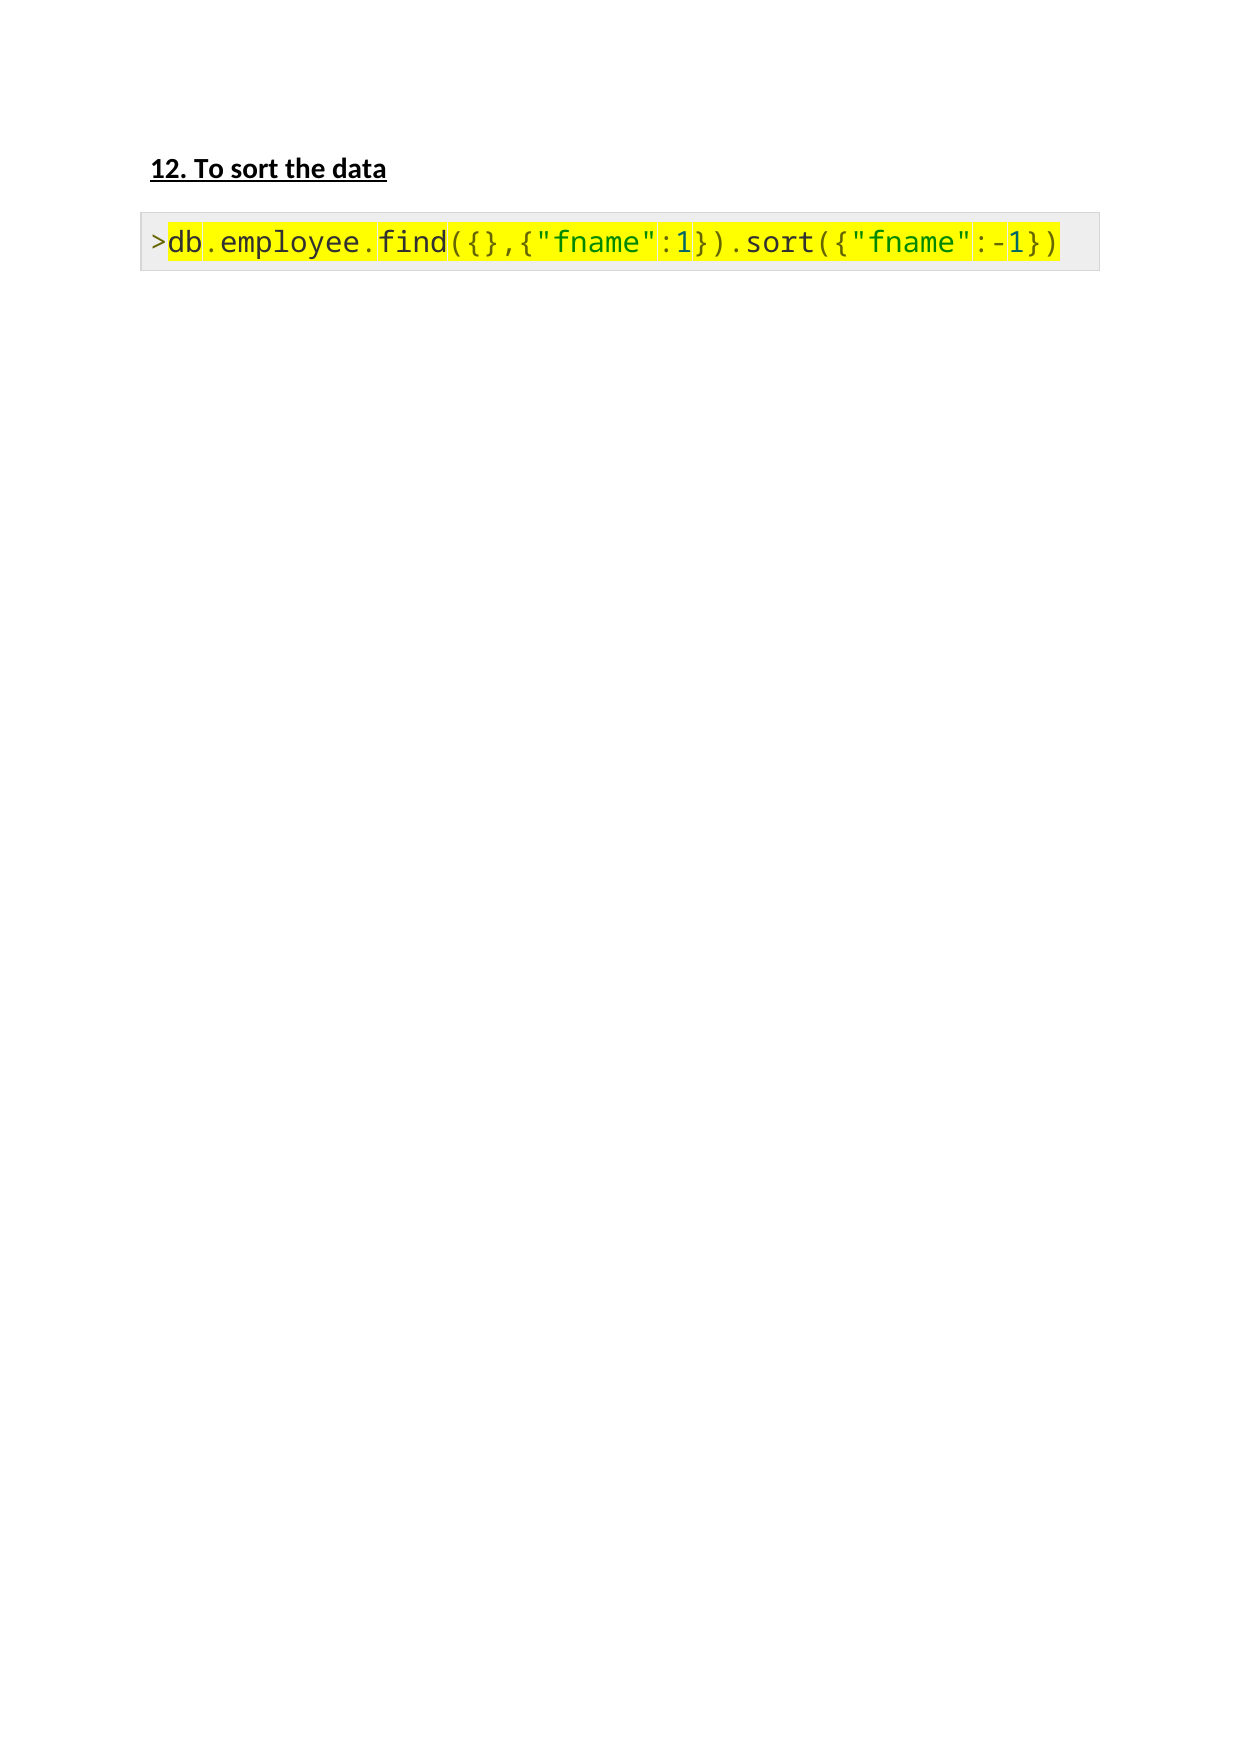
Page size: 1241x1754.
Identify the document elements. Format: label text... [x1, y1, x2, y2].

text >db.employee.find({},{"fname":1}).sort({"fname":-1}) [142, 213, 1099, 270]
text 12. To sort the data [150, 150, 1090, 186]
